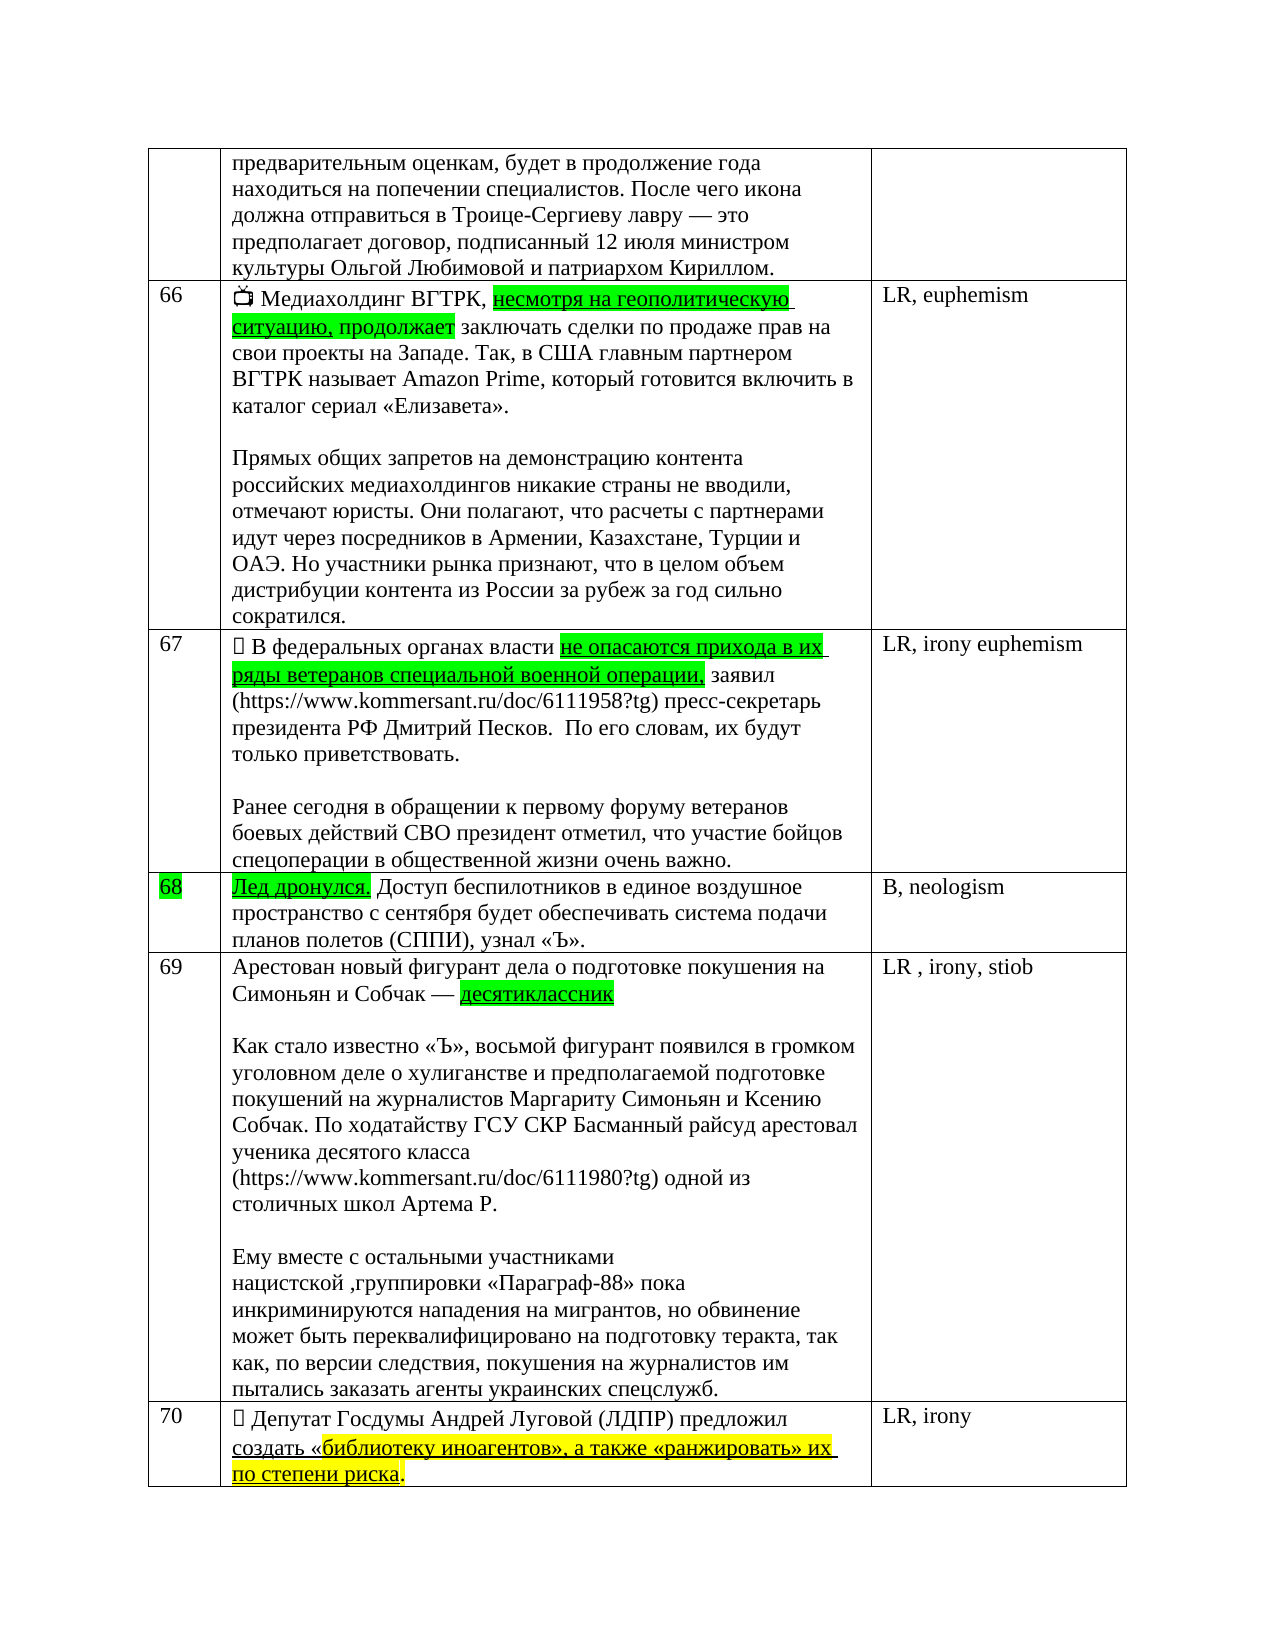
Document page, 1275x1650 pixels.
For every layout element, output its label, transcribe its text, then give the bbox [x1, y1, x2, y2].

table_cell 66 [149, 281, 220, 629]
table_cell LR, irony [872, 1402, 1126, 1486]
table_cell 💬 В федеральных органах власти не опасаются прихода в их ряды ветеранов специальной военной операции, заявил (https://www.kommersant.ru/doc/6111958?tg) пресс-секретарь президента РФ Дмитрий Песков. По его словам, их будут только приветствовать. Ранее сегодня в обращении к первому форуму ветеранов боевых действий СВО президент отметил, что участие бойцов спецоперации в общественной жизни очень важно. [221, 630, 871, 872]
table_cell Лед дронулся. Доступ беспилотников в единое воздушное пространство с сентября будет обеспечивать система подачи планов полетов (СППИ), узнал «Ъ». [221, 873, 871, 952]
table_cell 68 [149, 873, 220, 952]
table_cell 65 [149, 149, 220, 280]
table_cell Арестован новый фигурант дела о подготовке покушения на Симоньян и Собчак — десятиклассник Как стало известно «Ъ», восьмой фигурант появился в громком уголовном деле о хулиганстве и предполагаемой подготовке покушений на журналистов Маргариту Симоньян и Ксению Собчак. По ходатайству ГСУ СКР Басманный райсуд арестовал ученика десятого класса (https://www.kommersant.ru/doc/6111980?tg) одной из столичных школ Артема Р. Ему вместе с остальными участниками нацистской ,группировки «Параграф-88» пока инкриминируются нападения на мигрантов, но обвинение может быть переквалифицировано на подготовку теракта, так как, по версии следствия, покушения на журналистов им пытались заказать агенты украинских спецслужб. [221, 953, 871, 1401]
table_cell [221, 1402, 871, 1486]
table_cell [221, 149, 871, 280]
table_cell 67 [149, 630, 220, 872]
table_cell LR, euphemism [872, 281, 1126, 629]
table_cell 69 [149, 953, 220, 1401]
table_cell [872, 149, 1126, 280]
table_cell 📺 Медиахолдинг ВГТРК, несмотря на геополитическую ситуацию, продолжает заключать сделки по продаже прав на свои проекты на Западе. Так, в США главным партнером ВГТРК называет Amazon Prime, который готовится включить в каталог сериал «Елизавета». Прямых общих запретов на демонстрацию контента российских медиахолдингов никакие страны не вводили, отмечают юристы. Они полагают, что расчеты с партнерами идут через посредников в Армении, Казахстане, Турции и ОАЭ. Но участники рынка признают, что в целом объем дистрибуции контента из России за рубеж за год сильно сократился. [221, 281, 871, 629]
table_cell 70 [149, 1402, 220, 1486]
table_cell LR , irony, stiob [872, 953, 1126, 1401]
table_cell LR, irony euphemism [872, 630, 1126, 872]
table_cell B, neologism [872, 873, 1126, 952]
